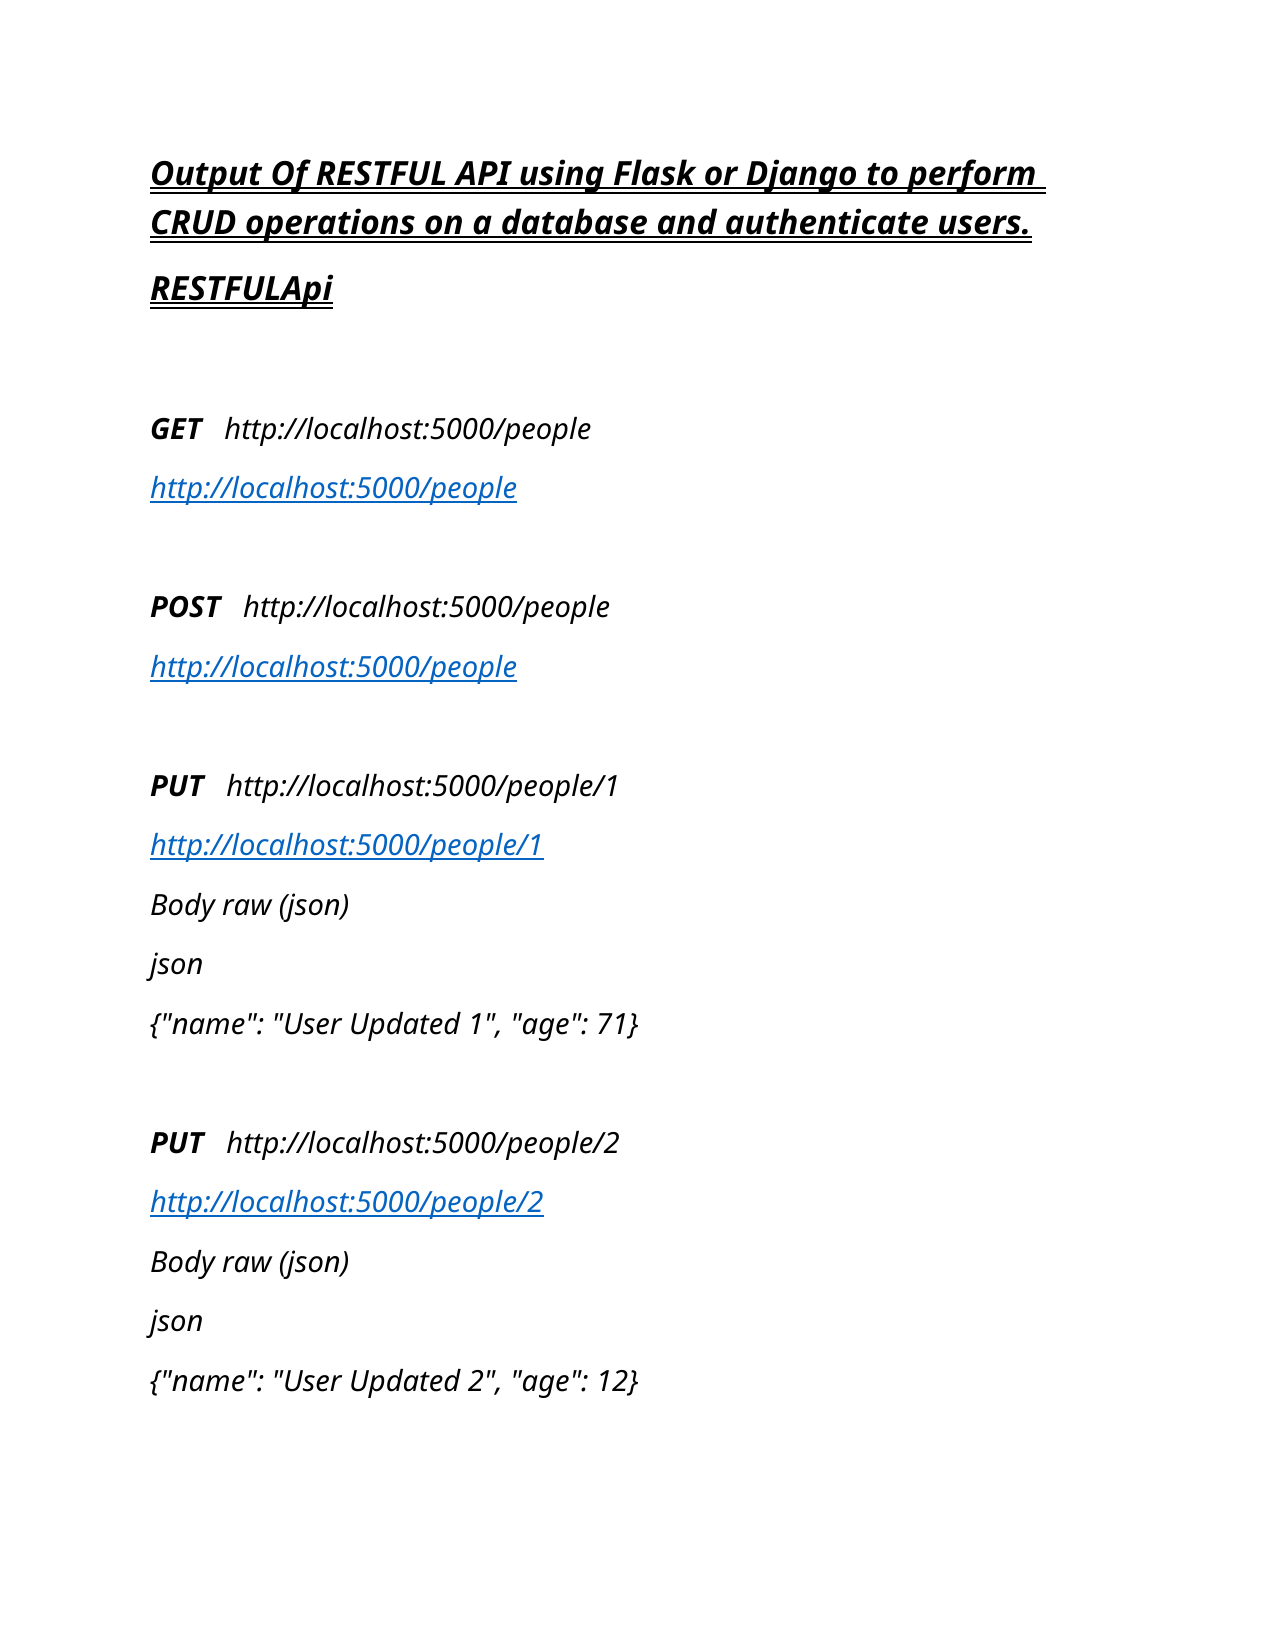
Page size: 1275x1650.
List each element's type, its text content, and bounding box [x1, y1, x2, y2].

text http://localhost:5000/people/2 [150, 1181, 1125, 1221]
text json [150, 943, 1125, 983]
text Body raw (json) [150, 1241, 1125, 1281]
text http://localhost:5000/people/1 [150, 824, 1125, 864]
text PUT http://localhost:5000/people/2 [150, 1122, 1125, 1162]
text Output Of RESTFUL API using Flask or Django to perform CRUD operations on a database and authenticate users. [150, 150, 1125, 244]
text json [150, 1300, 1125, 1340]
text {"name": "User Updated 2", "age": 12} [150, 1360, 1125, 1399]
text http://localhost:5000/people [150, 646, 1125, 686]
text Body raw (json) [150, 884, 1125, 924]
text {"name": "User Updated 1", "age": 71} [150, 1003, 1125, 1043]
text PUT http://localhost:5000/people/1 [150, 765, 1125, 805]
text RESTFULApi [150, 264, 1125, 310]
text POST http://localhost:5000/people [150, 587, 1125, 626]
text GET http://localhost:5000/people [150, 408, 1125, 448]
text http://localhost:5000/people [150, 468, 1125, 507]
